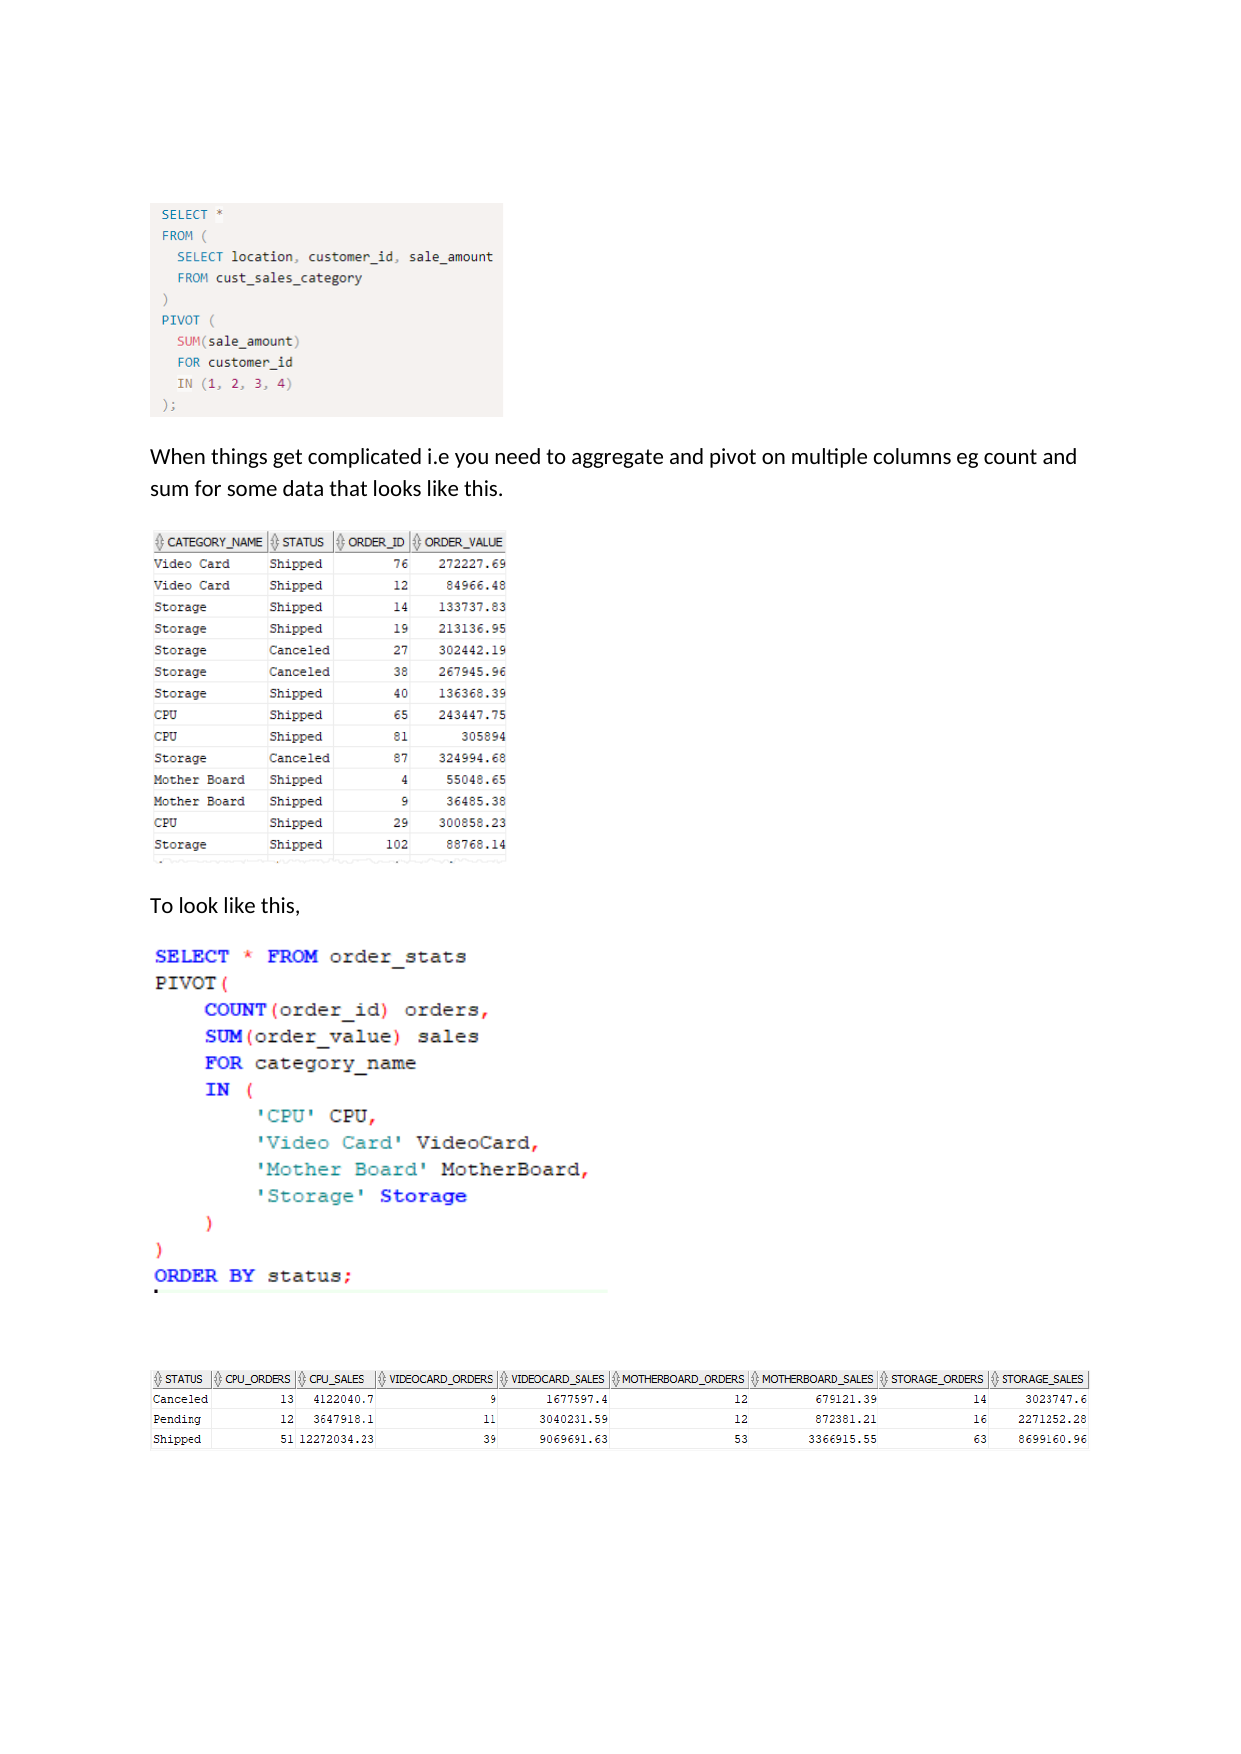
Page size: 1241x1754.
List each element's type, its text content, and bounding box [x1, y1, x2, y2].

picture [150, 944, 608, 1293]
text When things get complicated i.e you need to aggregate and pivot on multiple columns eg count and sum for some data that looks like this. [150, 442, 1090, 502]
text To look like this, [150, 891, 1090, 919]
picture [150, 527, 516, 867]
picture [150, 203, 504, 417]
picture [150, 1370, 1091, 1451]
